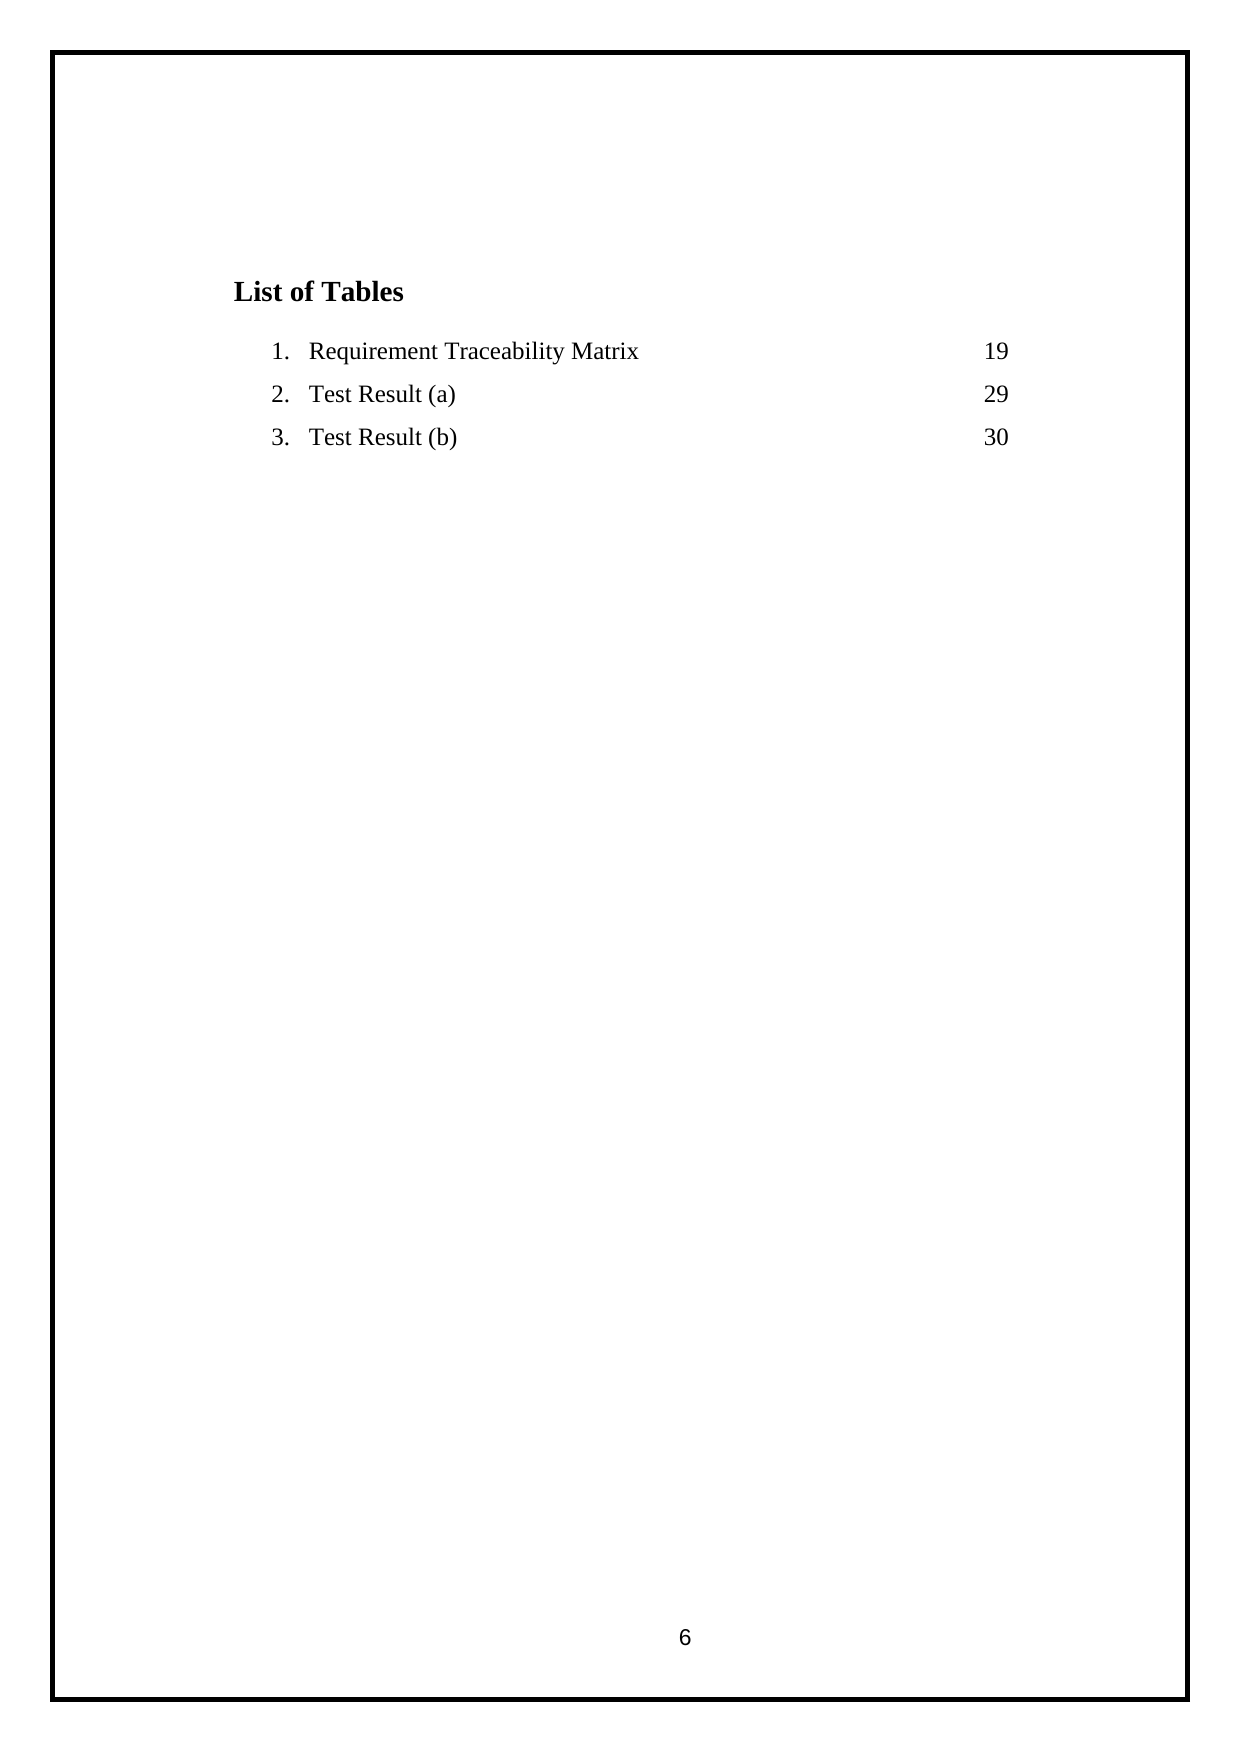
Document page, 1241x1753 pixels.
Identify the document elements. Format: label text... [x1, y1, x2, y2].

list Requirement Traceability Matrix 19 [271, 336, 1136, 365]
text List of Tables [234, 274, 1136, 307]
list Test Result (b) 30 [271, 422, 1136, 451]
list Test Result (a) 29 [271, 379, 1136, 408]
